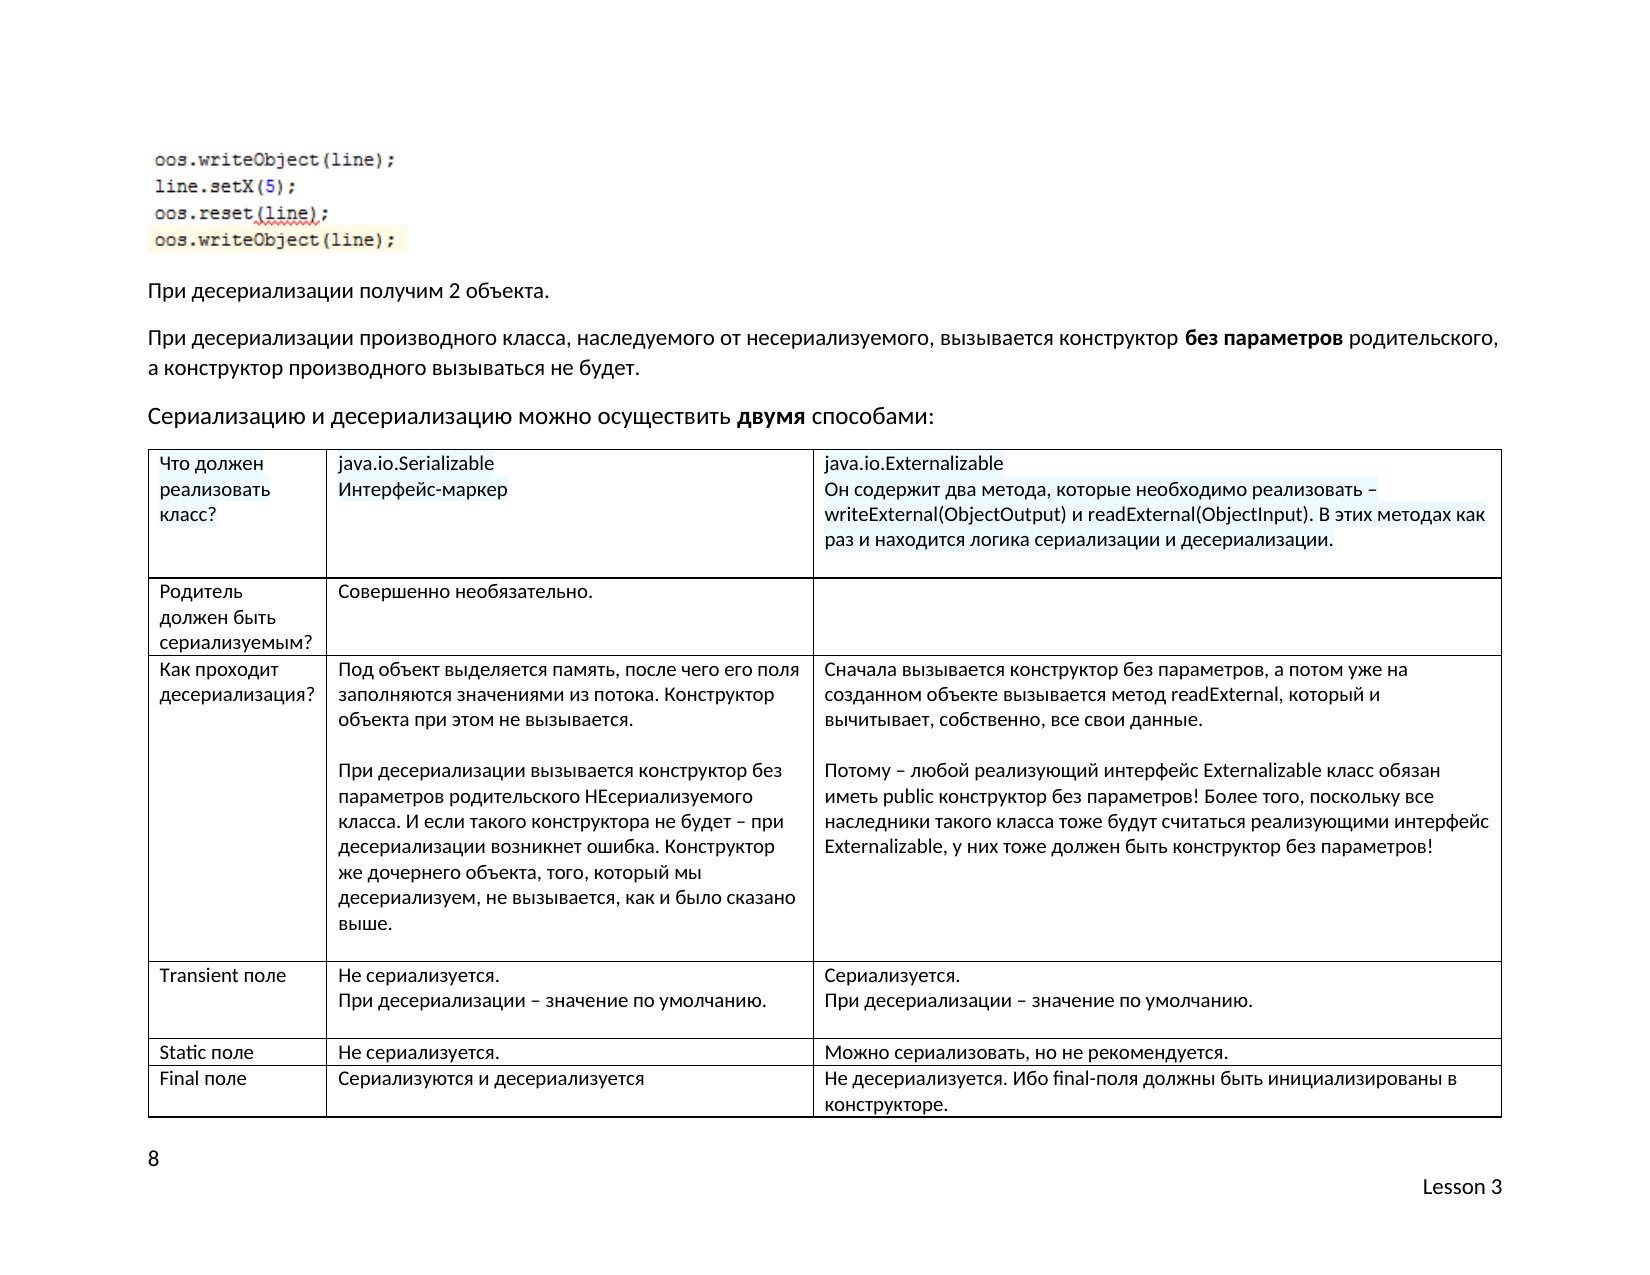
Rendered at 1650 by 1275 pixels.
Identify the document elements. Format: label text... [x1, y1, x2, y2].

table_cell Сериализуются и десериализуется [327, 1066, 813, 1116]
picture [147, 147, 408, 257]
text При десериализации производного класса, наследуемого от несериализуемого, вызывается конструктор без параметров родительского, а конструктор производного вызываться не будет. [148, 323, 1502, 381]
table_cell Не сериализуется. [327, 1039, 813, 1064]
table_cell Static поле [149, 1039, 326, 1064]
table_cell Сериализуется. При десериализации – значение по умолчанию. [814, 962, 1501, 1038]
table_cell Final поле [149, 1066, 326, 1116]
table_cell Родитель должен быть сериализуемым? [149, 579, 326, 655]
table_header java.io.Serializable Интерфейс-маркер [327, 450, 813, 577]
table_cell Под объект выделяется память, после чего его поля заполняются значениями из потока. Конструктор объекта при этом не вызывается. При десериализации вызывается конструктор без параметров родительского НЕсериализуемого класса. И если такого конструктора не будет – при десериализации возникнет ошибка. Конструктор же дочернего объекта, того, который мы десериализуем, не вызывается, как и было сказано выше. [327, 656, 813, 961]
table_cell Как проходит десериализация? [149, 656, 326, 961]
table_cell [814, 579, 1501, 655]
table_cell Можно сериализовать, но не рекомендуется. [814, 1039, 1501, 1064]
table_cell Transient поле [149, 962, 326, 1038]
table_cell Не десериализуется. Ибо final-поля должны быть инициализированы в конструкторе. [814, 1066, 1501, 1116]
table_cell Сначала вызывается конструктор без параметров, а потом уже на созданном объекте вызывается метод readExternal, который и вычитывает, собственно, все свои данные. Потому – любой реализующий интерфейс Externalizable класс обязан иметь public конструктор без параметров! Более того, поскольку все наследники такого класса тоже будут считаться реализующими интерфейс Externalizable, у них тоже должен быть конструктор без параметров! [814, 656, 1501, 961]
table_header java.io.Externalizable Он содержит два метода, которые необходимо реализовать – writeExternal(ObjectOutput) и readExternal(ObjectInput). В этих методах как раз и находится логика сериализации и десериализации. [814, 450, 1501, 577]
table_cell Не сериализуется. При десериализации – значение по умолчанию. [327, 962, 813, 1038]
table_cell Совершенно необязательно. [327, 579, 813, 655]
text При десериализации получим 2 объекта. [148, 276, 1502, 304]
table_header Что должен реализовать класс? [149, 450, 326, 577]
text Сериализацию и десериализацию можно осуществить двумя способами: [148, 400, 1502, 430]
